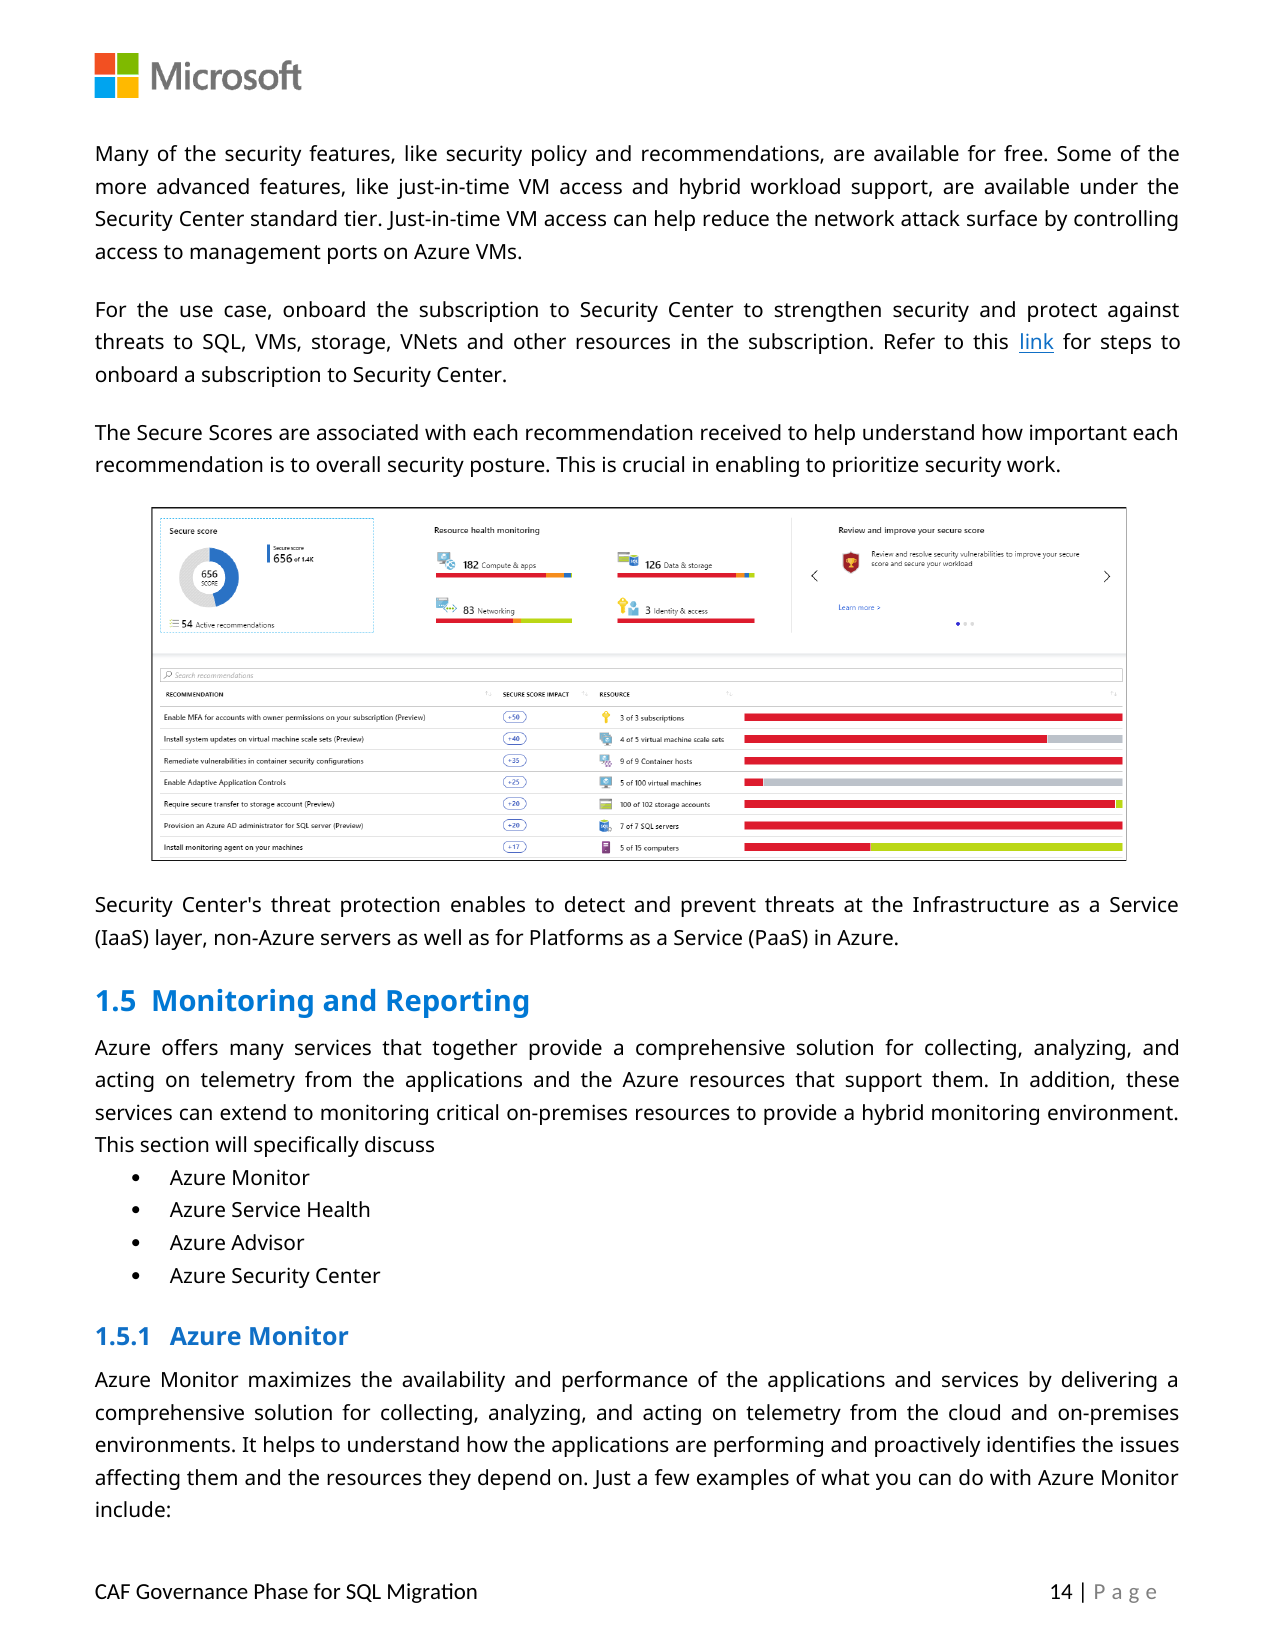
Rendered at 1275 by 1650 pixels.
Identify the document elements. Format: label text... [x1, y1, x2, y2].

picture [94, 53, 302, 98]
picture [151, 507, 1127, 861]
list Azure Monitor [132, 1163, 1181, 1191]
text Azure offers many services that together provide a comprehensive solution for collecting, analyzing, and acting on telemetry from the applications and the Azure resources that support them. In addition, these services can extend to monitoring critical on-premises resources to provide a hybrid monitoring environment. This section will specifically discuss [94, 1033, 1181, 1159]
text For the use case, onboard the subscription to Security Center to strengthen security and protect against threats to SQL, VMs, storage, VNets and other resources in the subscription. Refer to this link for steps to onboard a subscription to Security Center. [94, 295, 1181, 388]
text Many of the security features, like security policy and recommendations, are available for free. Some of the more advanced features, like just-in-time VM access and hybrid workload support, are available under the Security Center standard tier. Just-in-time VM access can help reduce the network attack surface by controlling access to management ports on Azure VMs. [94, 139, 1181, 266]
list Azure Service Health [132, 1196, 1181, 1224]
subtitle Monitoring and Reporting [94, 980, 1181, 1020]
list Azure Security Center [132, 1261, 1181, 1289]
text The Secure Scores are associated with each recommendation received to help understand how important each recommendation is to overall security posture. This is crucial in enabling to prioritize security work. [94, 418, 1181, 479]
text Security Center's threat protection enables to detect and prevent threats at the Infrastructure as a Service (IaaS) layer, non-Azure servers as well as for Platforms as a Service (PaaS) in Azure. [94, 890, 1181, 951]
list Azure Advisor [132, 1228, 1181, 1257]
text Azure Monitor maximizes the availability and performance of the applications and services by delivering a comprehensive solution for collecting, analyzing, and acting on telemetry from the cloud and on-premises environments. It helps to understand how the applications are performing and proactively identifies the issues affecting them and the resources they depend on. Just a few examples of what you can do with Azure Monitor include: [94, 1365, 1181, 1524]
subtitle Azure Monitor [94, 1318, 1181, 1352]
